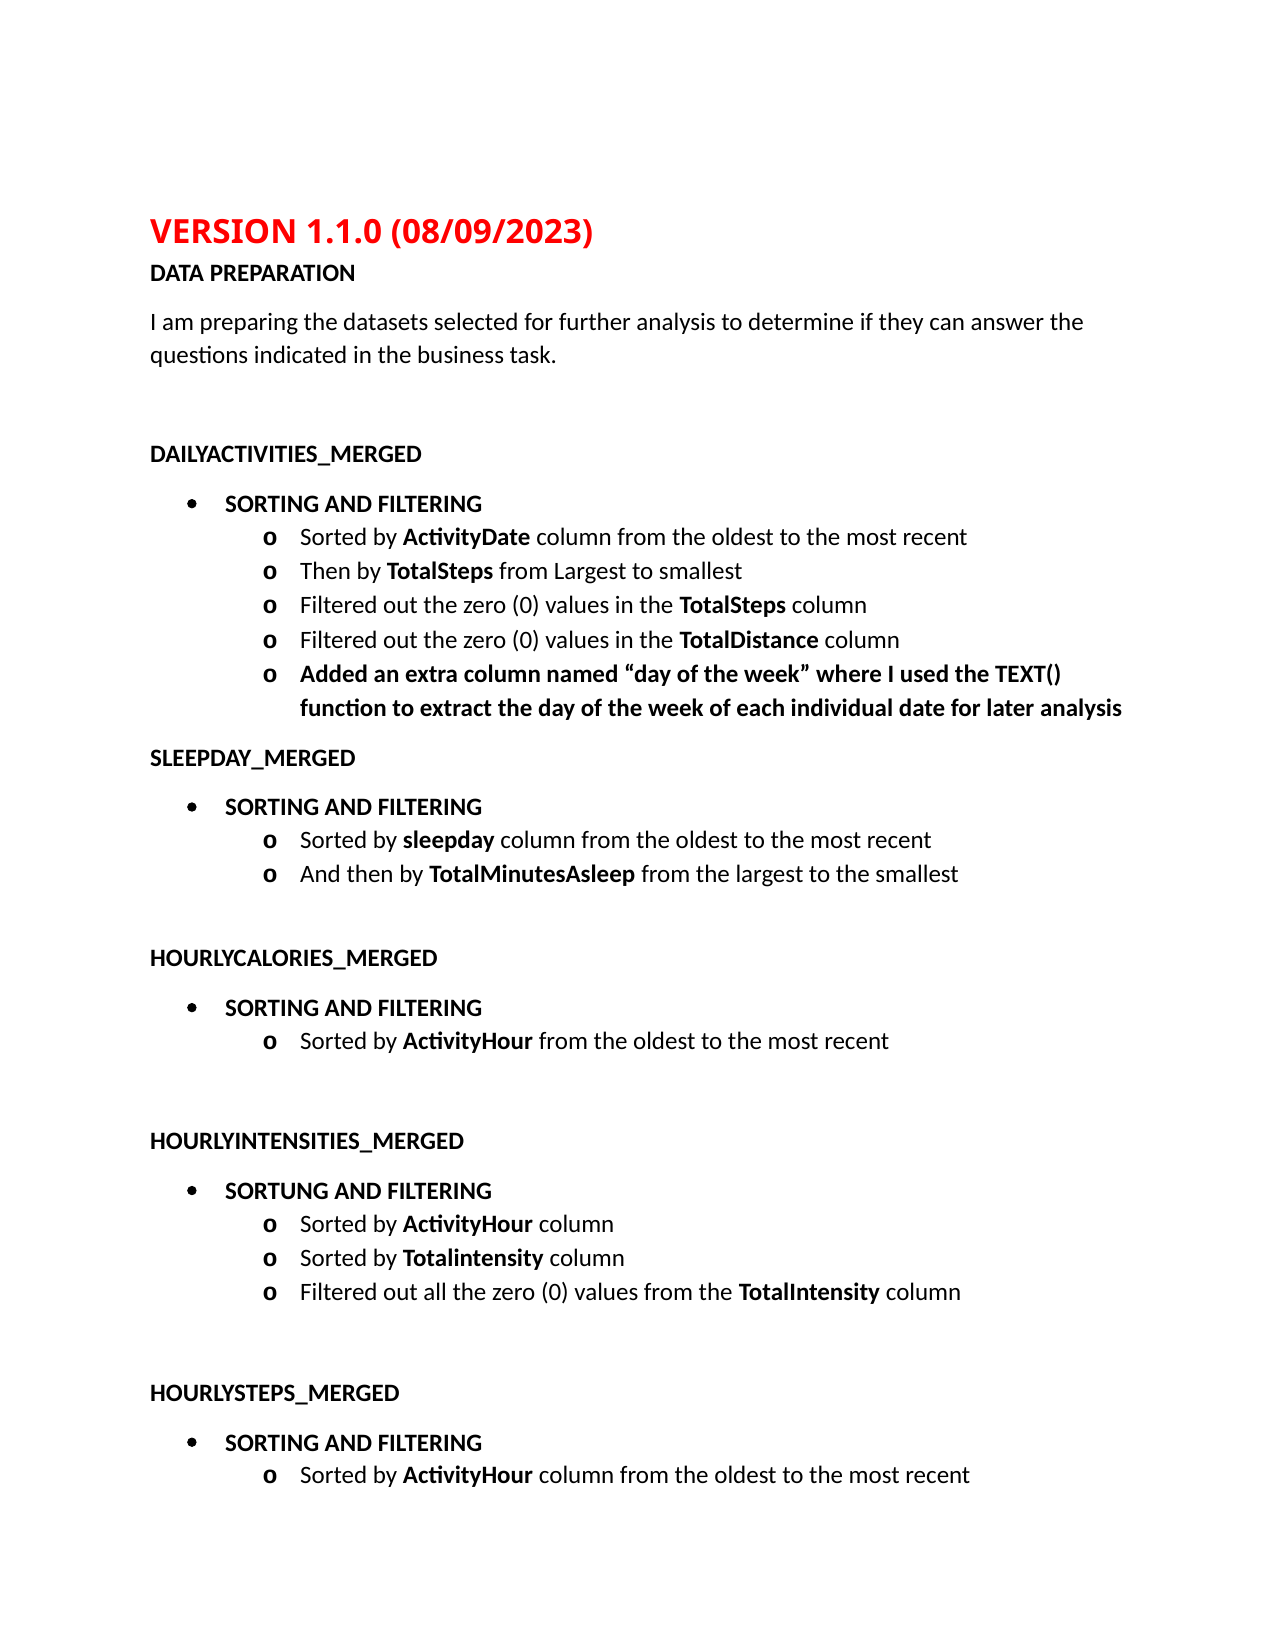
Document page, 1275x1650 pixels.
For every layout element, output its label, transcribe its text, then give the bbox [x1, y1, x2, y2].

subtitle VERSION 1.1.0 (08/09/2023) [150, 208, 1125, 253]
list Then by TotalSteps from Largest to smallest [262, 555, 1125, 587]
text DATA PREPARATION [150, 257, 1125, 287]
list Added an extra column named “day of the week” where I used the TEXT() function to extract the day of the week of each individual date for later analysis [262, 658, 1125, 723]
list Sorted by ActivityHour column [262, 1208, 1125, 1240]
list Sorted by ActivityHour from the oldest to the most recent [262, 1025, 1125, 1057]
list SORTING AND FILTERING [187, 1427, 1125, 1457]
list Sorted by ActivityHour column from the oldest to the most recent [262, 1459, 1125, 1491]
text I am preparing the datasets selected for further analysis to determine if they can answer the questions indicated in the business task. [150, 306, 1125, 370]
list Filtered out all the zero (0) values from the TotalIntensity column [262, 1277, 1125, 1308]
list SORTUNG AND FILTERING [187, 1175, 1125, 1206]
list Filtered out the zero (0) values in the TotalSteps column [262, 589, 1125, 621]
list SORTING AND FILTERING [187, 791, 1125, 822]
list SORTING AND FILTERING [187, 992, 1125, 1023]
list Sorted by ActivityDate column from the oldest to the most recent [262, 521, 1125, 553]
list SORTING AND FILTERING [187, 488, 1125, 519]
list And then by TotalMinutesAsleep from the largest to the smallest [262, 859, 1125, 890]
list Sorted by Totalintensity column [262, 1242, 1125, 1274]
text DAILYACTIVITIES_MERGED [150, 438, 1125, 469]
text HOURLYSTEPS_MERGED [150, 1377, 1125, 1408]
list Sorted by sleepday column from the oldest to the most recent [262, 824, 1125, 856]
text HOURLYCALORIES_MERGED [150, 942, 1125, 973]
list Filtered out the zero (0) values in the TotalDistance column [262, 624, 1125, 656]
text SLEEPDAY_MERGED [150, 742, 1125, 772]
text HOURLYINTENSITIES_MERGED [150, 1126, 1125, 1156]
